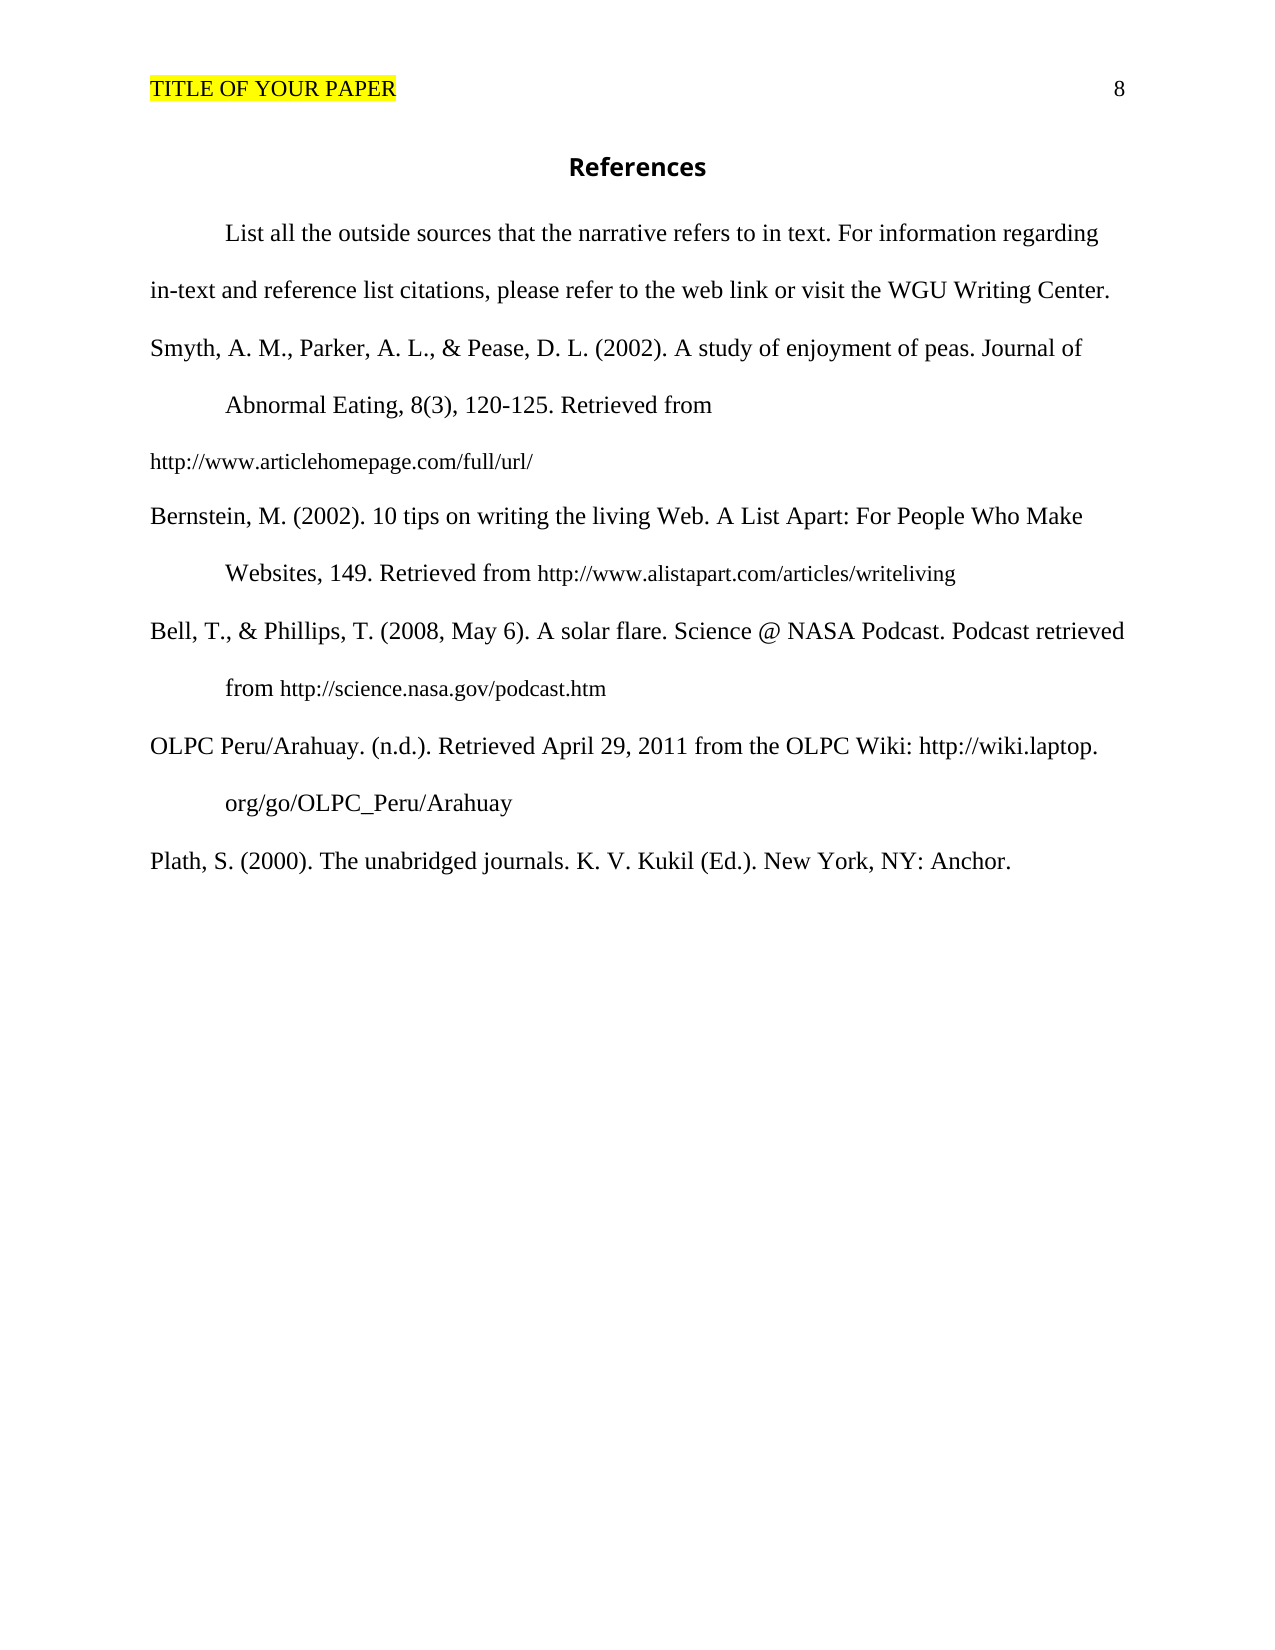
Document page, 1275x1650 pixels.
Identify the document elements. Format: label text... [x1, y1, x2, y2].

text OLPC Peru/Arahuay. (n.d.). Retrieved April 29, 2011 from the OLPC Wiki: http://wiki.laptop. org/go/OLPC_Peru/Arahuay [150, 731, 1125, 817]
text List all the outside sources that the narrative refers to in text. For information regarding in-text and reference list citations, please refer to the web link or visit the WGU Writing Center. [150, 218, 1125, 304]
text Smyth, A. M., Parker, A. L., & Pease, D. L. (2002). A study of enjoyment of peas. Journal of Abnormal Eating, 8(3), 120-125. Retrieved from [150, 333, 1125, 419]
text Plath, S. (2000). The unabridged journals. K. V. Kukil (Ed.). New York, NY: Anchor. [150, 846, 1125, 874]
text http://www.articlehomepage.com/full/url/ [150, 448, 1125, 474]
text Bell, T., & Phillips, T. (2008, May 6). A solar flare. Science @ NASA Podcast. Podcast retrieved from http://science.nasa.gov/podcast.htm [150, 616, 1125, 702]
subtitle References [150, 150, 1125, 184]
text Bernstein, M. (2002). 10 tips on writing the living Web. A List Apart: For People Who Make Websites, 149. Retrieved from http://www.alistapart.com/articles/writeliving [150, 501, 1125, 587]
